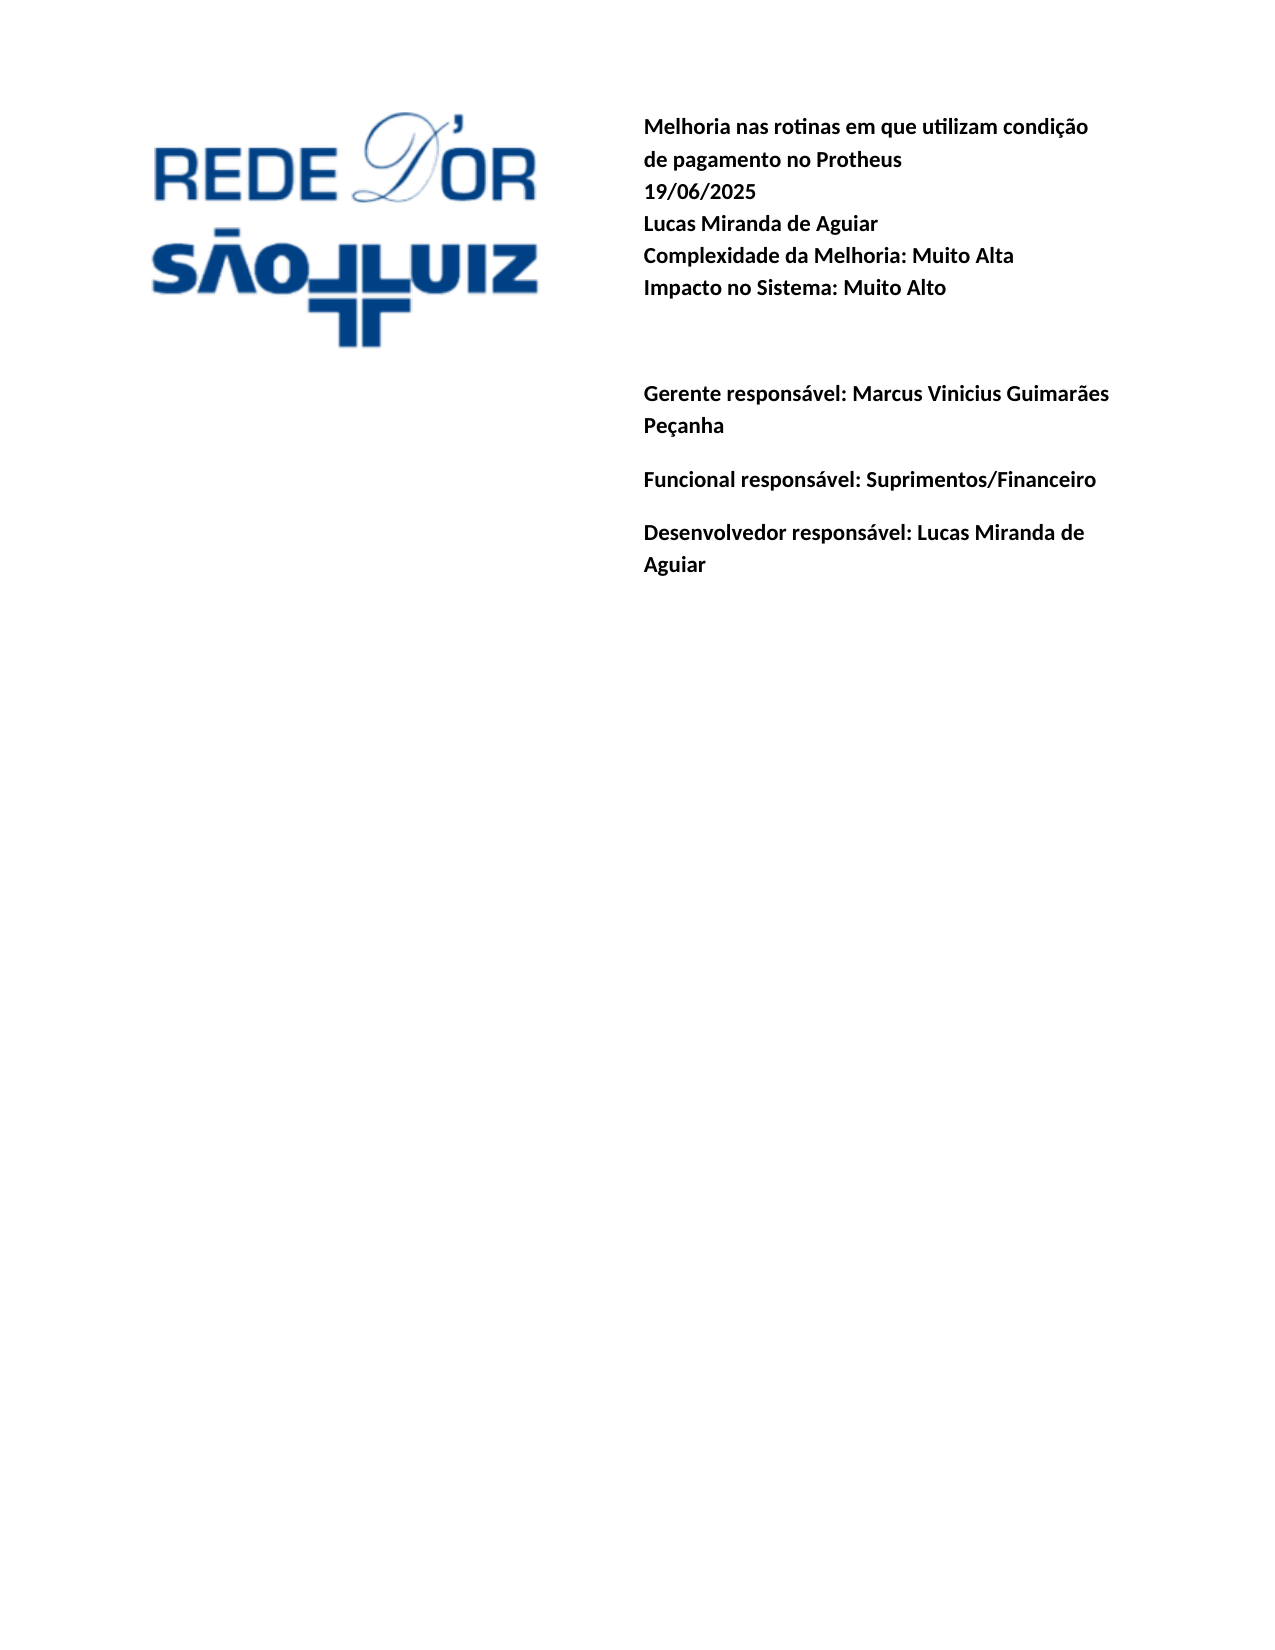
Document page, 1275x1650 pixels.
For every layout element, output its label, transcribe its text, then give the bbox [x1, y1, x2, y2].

picture [150, 112, 541, 350]
table_header [139, 113, 632, 633]
table_header Melhoria nas rotinas em que utilizam condição de pagamento no Protheus 19/06/2025 Lucas Miranda de Aguiar Complexidade da Melhoria: Muito Alta Impacto no Sistema: Muito Alto Gerente responsável: Marcus Vinicius Guimarães Peçanha Funcional responsável: Suprimentos/Financeiro Desenvolvedor responsável: Lucas Miranda de Aguiar [633, 113, 1126, 633]
